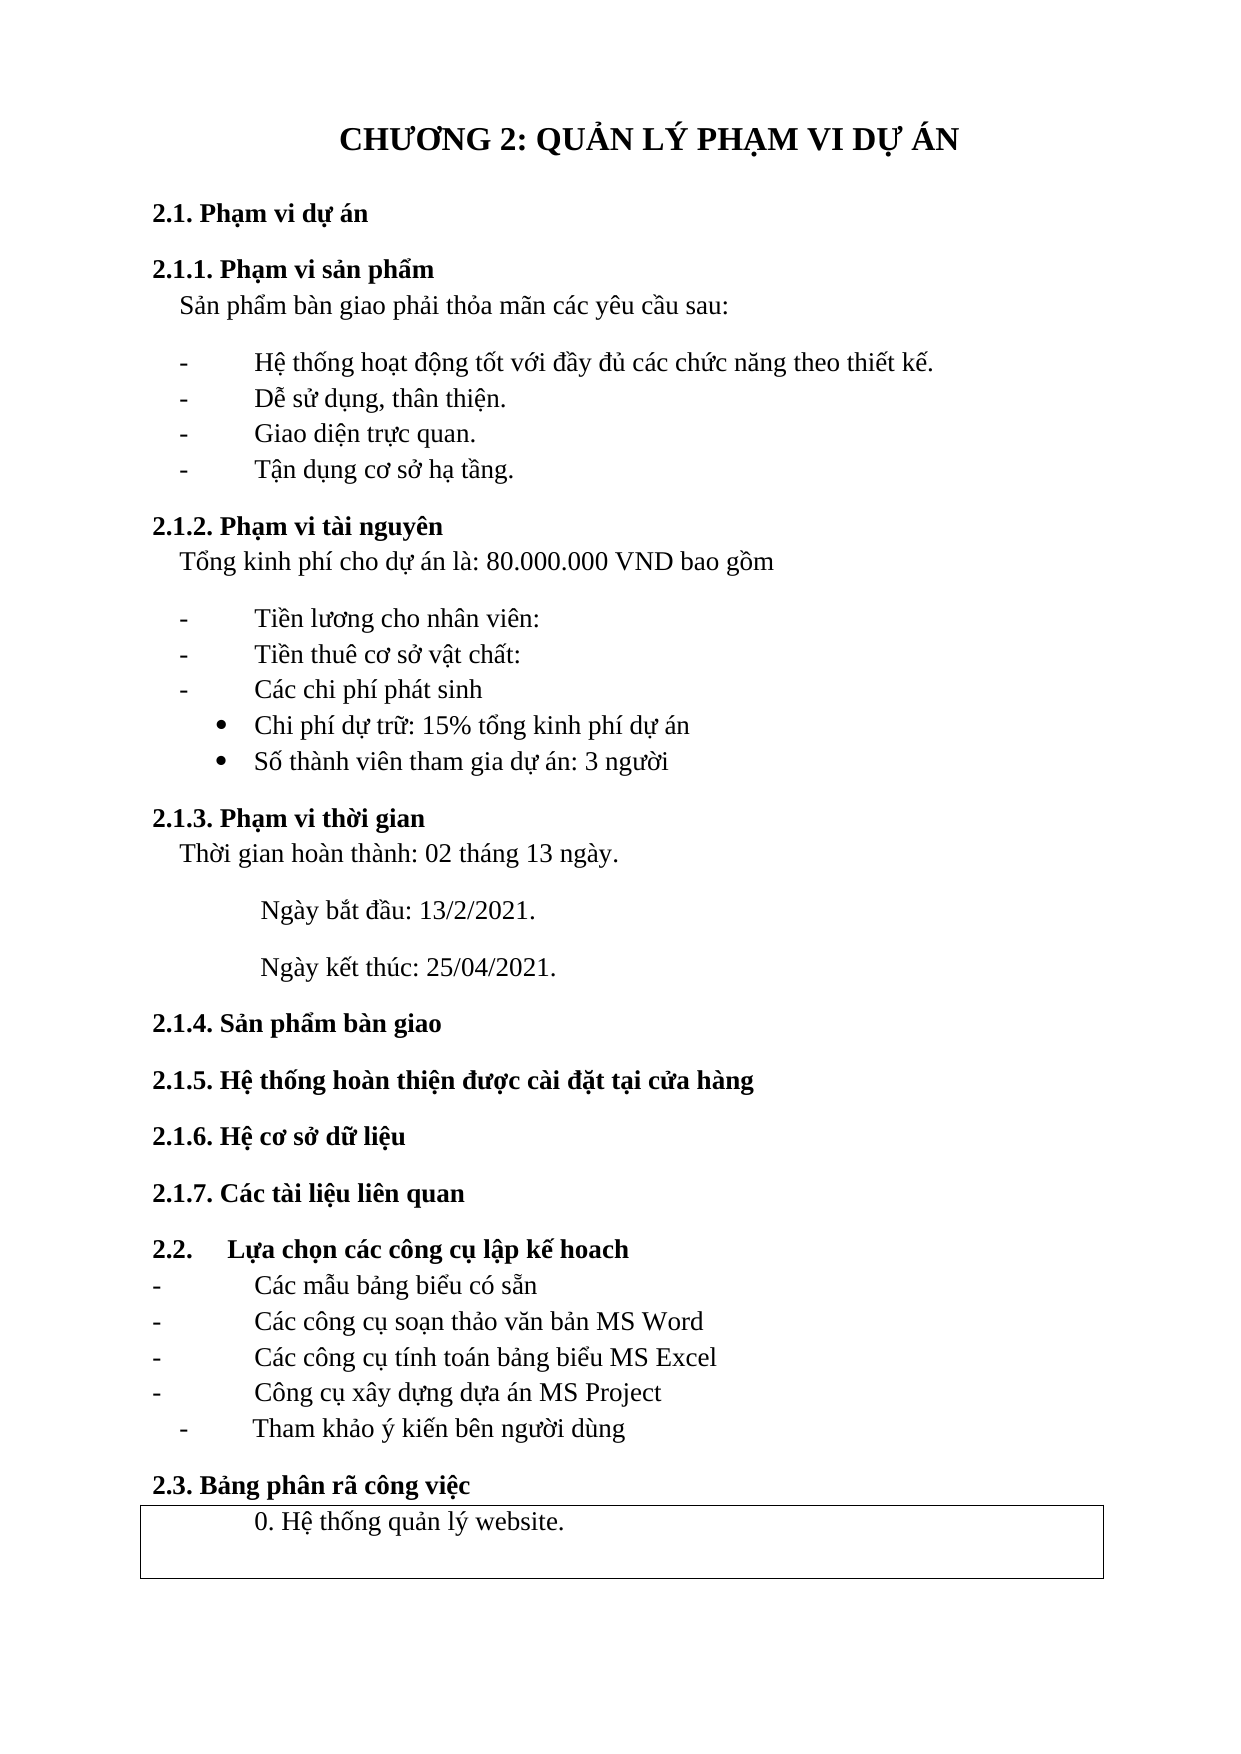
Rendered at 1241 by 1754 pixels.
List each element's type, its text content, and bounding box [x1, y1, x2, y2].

subtitle 2.1.5. Hệ thống hoàn thiện được cài đặt tại cửa hàng [152, 1064, 1146, 1095]
text Thời gian hoàn thành: 02 tháng 13 ngày. [179, 838, 1146, 869]
subtitle 2.3. Bảng phân rã công việc [152, 1469, 1146, 1500]
subtitle 2.1.7. Các tài liệu liên quan [152, 1177, 1146, 1208]
list Dễ sử dụng, thân thiện. [179, 382, 1146, 413]
list Các mẫu bảng biểu có sẵn [152, 1269, 1146, 1300]
list Số thành viên tham gia dự án: 3 người [216, 745, 1146, 776]
list Công cụ xây dựng dựa án MS Project [152, 1376, 1146, 1408]
text Ngày kết thúc: 25/04/2021. [260, 951, 1146, 982]
subtitle CHƯƠNG 2: QUẢN LÝ PHẠM VI DỰ ÁN [152, 119, 1146, 157]
list Tiền thuê cơ sở vật chất: [179, 638, 1146, 669]
subtitle 2.1.4. Sản phẩm bàn giao [152, 1007, 1146, 1038]
text Tổng kinh phí cho dự án là: 80.000.000 VND bao gồm [179, 545, 1146, 577]
list Các công cụ soạn thảo văn bản MS Word [152, 1305, 1146, 1336]
list Các chi phí phát sinh [179, 673, 1146, 704]
list Giao diện trực quan. [179, 417, 1146, 448]
text Sản phẩm bàn giao phải thỏa mãn các yêu cầu sau: [179, 289, 1146, 321]
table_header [141, 1506, 1103, 1578]
subtitle 2.2. Lựa chọn các công cụ lập kế hoach [152, 1233, 1146, 1265]
subtitle 2.1. Phạm vi dự án [152, 197, 1146, 228]
list Hệ thống hoạt động tốt với đầy đủ các chức năng theo thiết kế. [179, 346, 1146, 377]
subtitle 2.1.6. Hệ cơ sở dữ liệu [152, 1120, 1146, 1152]
list Các công cụ tính toán bảng biểu MS Excel [152, 1341, 1146, 1372]
subtitle 2.1.2. Phạm vi tài nguyên [152, 510, 1146, 541]
text Ngày bắt đầu: 13/2/2021. [260, 894, 1146, 925]
list Chi phí dự trữ: 15% tổng kinh phí dự án [217, 709, 1146, 740]
subtitle 2.1.3. Phạm vi thời gian [152, 802, 1146, 833]
list Tận dụng cơ sở hạ tầng. [179, 453, 1146, 484]
list Tiền lương cho nhân viên: [179, 602, 1146, 633]
subtitle 2.1.1. Phạm vi sản phẩm [152, 254, 1146, 285]
list Tham khảo ý kiến bên người dùng [179, 1412, 1146, 1443]
